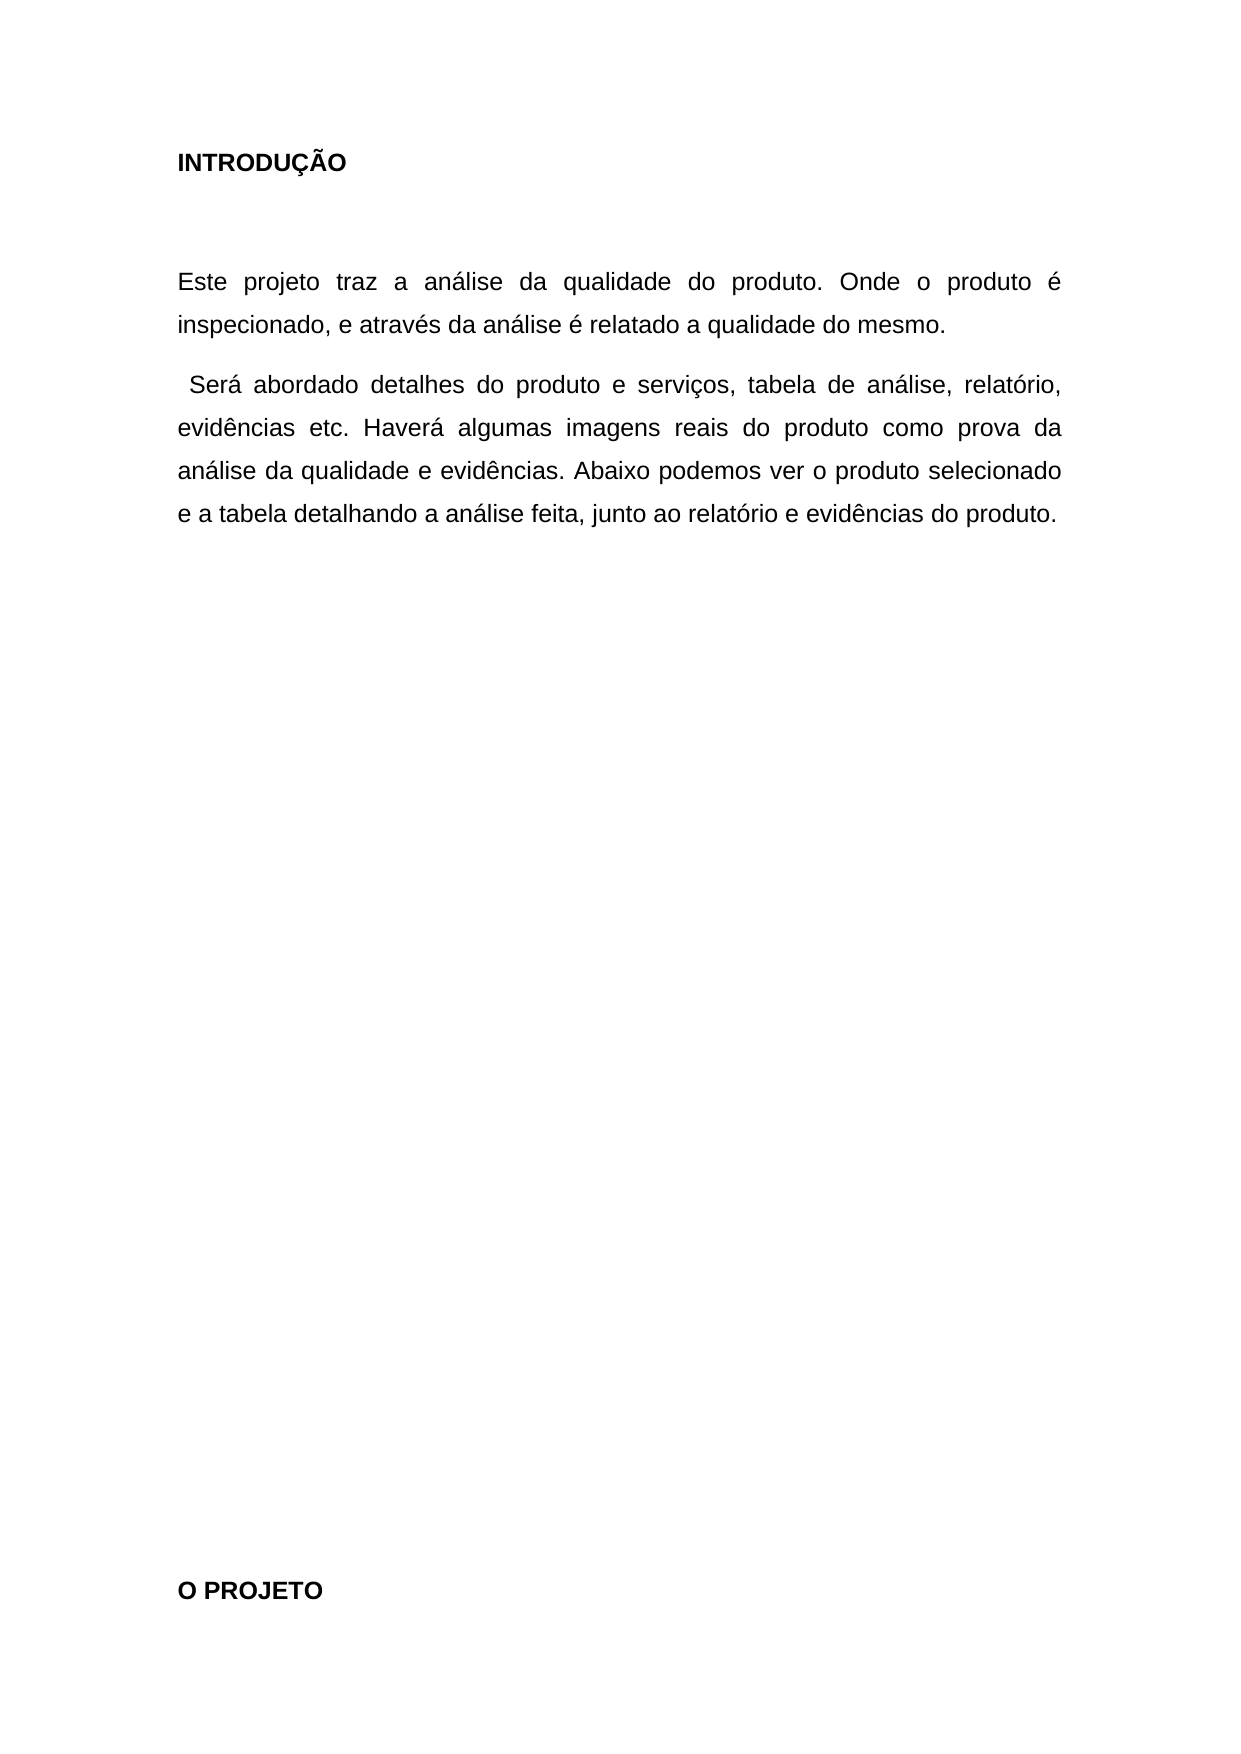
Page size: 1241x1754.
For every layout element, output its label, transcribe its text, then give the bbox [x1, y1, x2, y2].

text Será abordado detalhes do produto e serviços, tabela de análise, relatório, evidências etc. Haverá algumas imagens reais do produto como prova da análise da qualidade e evidências. Abaixo podemos ver o produto selecionado e a tabela detalhando a análise feita, junto ao relatório e evidências do produto. [177, 370, 1063, 528]
text Este projeto traz a análise da qualidade do produto. Onde o produto é inspecionado, e através da análise é relatado a qualidade do mesmo. [177, 267, 1063, 339]
text O PROJETO [177, 1576, 1063, 1604]
text INTRODUÇÃO [177, 148, 1063, 176]
